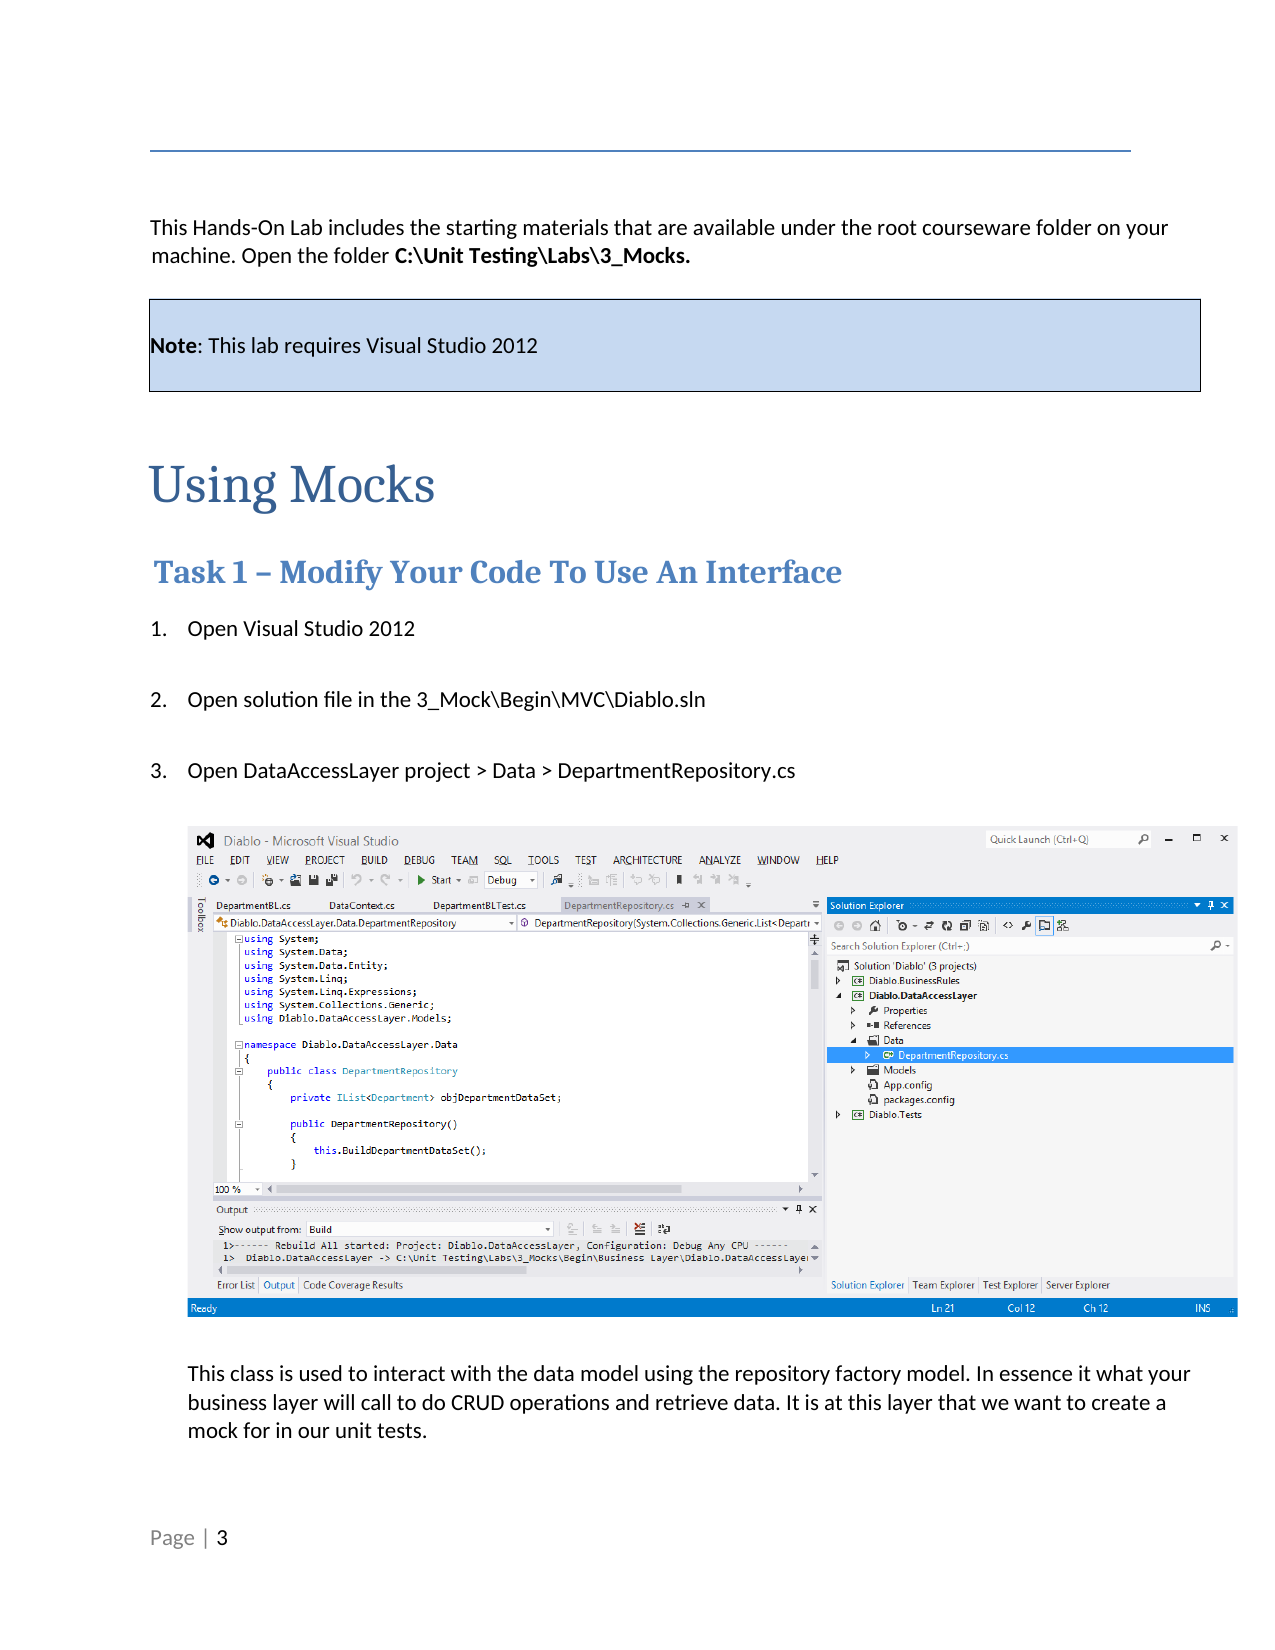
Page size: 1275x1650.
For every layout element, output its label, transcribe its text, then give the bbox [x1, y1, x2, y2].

text This Hands-On Lab includes the starting materials that are available under the root courseware folder on your machine. Open the folder C:\Unit Testing\Labs\3_Mocks. [150, 213, 1171, 269]
list Open solution file in the 3_Mock\Begin\MVC\Diablo.sln [150, 685, 1200, 713]
subtitle Using Mocks [148, 454, 1202, 516]
list Open Visual Studio 2012 [150, 614, 1200, 642]
text Note: This lab requires Visual Studio 2012 [150, 330, 1200, 359]
picture [187, 826, 1238, 1317]
subtitle Task 1 – Modify Your Code To Use An Interface [148, 554, 1202, 592]
text This class is used to interact with the data model using the repository factory model. In essence it what your business layer will call to do CRUD operations and retrieve data. It is at this layer that we want to create a mock for in our unit tests. [187, 1359, 1200, 1444]
list Open DataAccessLayer project > Data > DepartmentRepository.cs [150, 756, 1200, 784]
